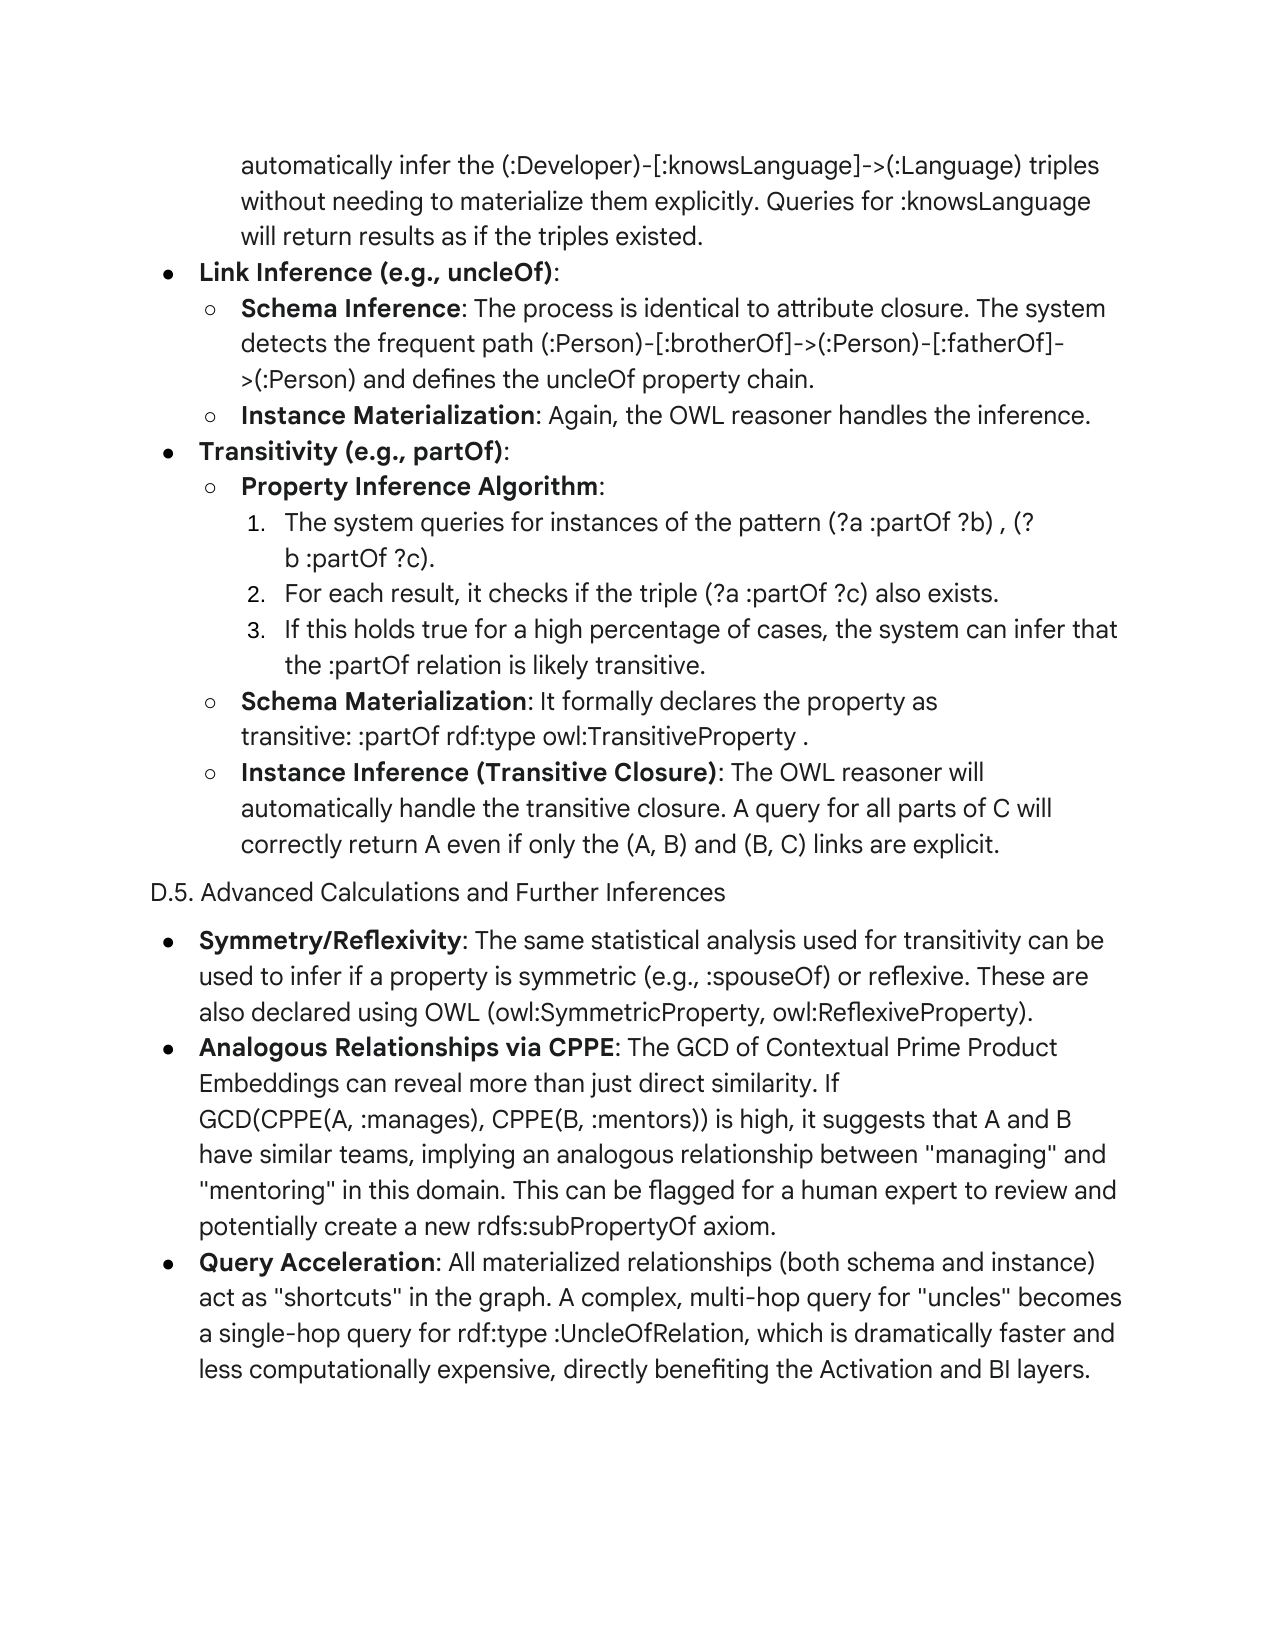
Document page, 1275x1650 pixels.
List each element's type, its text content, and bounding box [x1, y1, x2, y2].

list Symmetry/Reflexivity: The same statistical analysis used for transitivity can be used to infer if a property is symmetric (e.g., :spouseOf) or reflexive. These are also declared using OWL (owl:SymmetricProperty, owl:ReflexiveProperty). [161, 925, 1125, 1028]
list If this holds true for a high percentage of cases, the system can infer that the :partOf relation is likely transitive. [247, 614, 1125, 682]
list Link Inference (e.g., uncleOf): [161, 257, 1125, 288]
list Analogous Relationships via CPPE: The GCD of Contextual Prime Product Embeddings can reveal more than just direct similarity. If GCD(CPPE(A, :manages), CPPE(B, :mentors)) is high, it suggests that A and B have similar teams, implying an analogous relationship between "managing" and "mentoring" in this domain. This can be flagged for a human expert to review and potentially create a new rdfs:subPropertyOf axiom. [161, 1032, 1125, 1242]
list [203, 150, 1125, 253]
subtitle D.5. Advanced Calculations and Further Inferences [150, 877, 1125, 908]
list Query Acceleration: All materialized relationships (both schema and instance) act as "shortcuts" in the graph. A complex, multi-hop query for "uncles" becomes a single-hop query for rdf:type :UncleOfRelation, which is dramatically faster and less computationally expensive, directly benefiting the Activation and BI layers. [161, 1247, 1125, 1385]
list The system queries for instances of the pattern (?a :partOf ?b) , (?b :partOf ?c). [247, 507, 1125, 574]
list Instance Inference (Transitive Closure): The OWL reasoner will automatically handle the transitive closure. A query for all parts of C will correctly return A even if only the (A, B) and (B, C) links are explicit. [203, 757, 1125, 860]
list Schema Materialization: It formally declares the property as transitive: :partOf rdf:type owl:TransitiveProperty . [203, 686, 1125, 753]
list Property Inference Algorithm: [203, 472, 1125, 503]
list Schema Inference: The process is identical to attribute closure. The system detects the frequent path (:Person)-[:brotherOf]->(:Person)-[:fatherOf]->(:Person) and defines the uncleOf property chain. [203, 293, 1125, 396]
list For each result, it checks if the triple (?a :partOf ?c) also exists. [247, 579, 1125, 610]
list Transitivity (e.g., partOf): [161, 436, 1125, 467]
list Instance Materialization: Again, the OWL reasoner handles the inference. [203, 400, 1125, 431]
